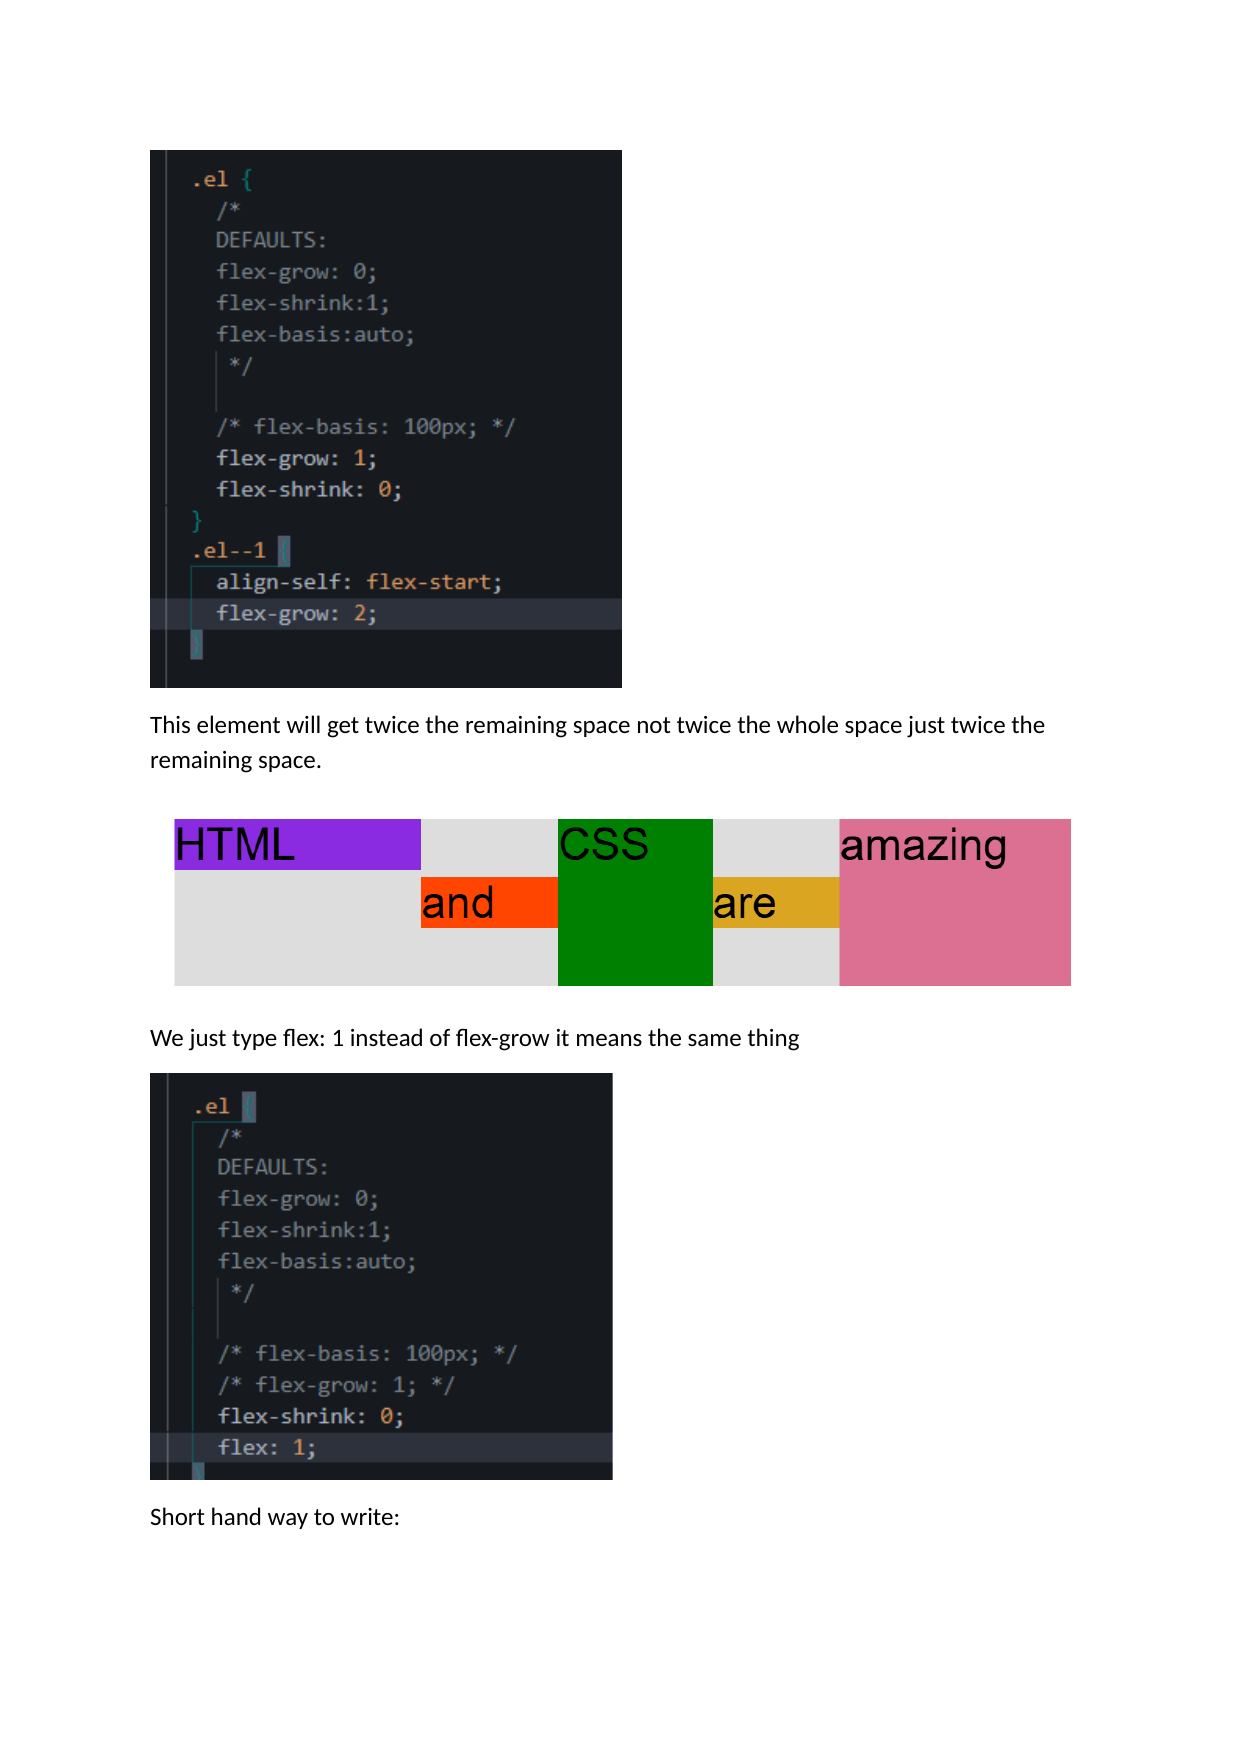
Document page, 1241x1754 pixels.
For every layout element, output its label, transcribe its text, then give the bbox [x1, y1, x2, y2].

text Short hand way to write: [150, 1501, 1090, 1532]
picture [150, 150, 622, 688]
text This element will get twice the remaining space not twice the whole space just twice the remaining space. [150, 709, 1090, 774]
picture [150, 795, 1091, 1001]
text We just type flex: 1 instead of flex-grow it means the same thing [150, 1022, 1090, 1052]
picture [150, 1073, 613, 1480]
